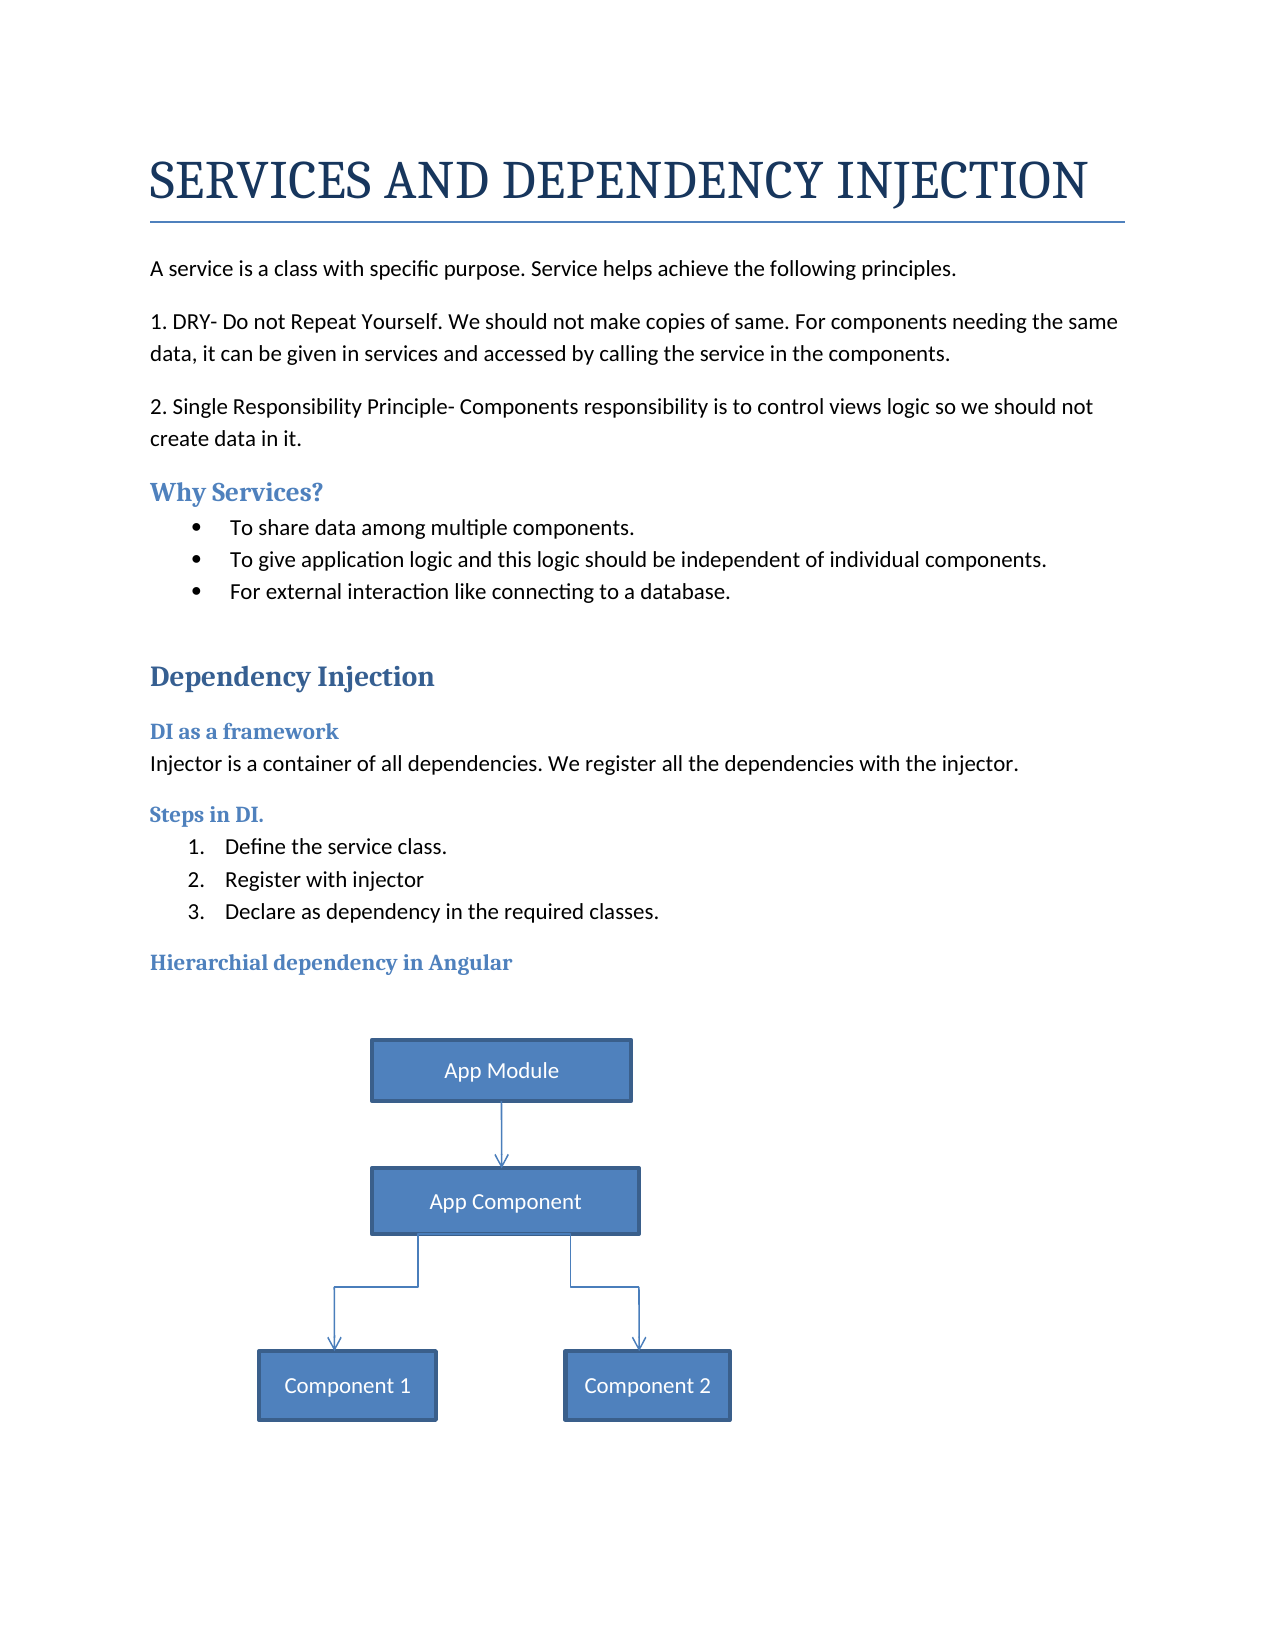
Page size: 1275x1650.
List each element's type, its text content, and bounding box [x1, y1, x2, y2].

subtitle Hierarchial dependency in Angular [150, 950, 1125, 976]
text A service is a class with specific purpose. Service helps achieve the following principles. [150, 254, 1125, 282]
list Register with injector [187, 865, 1125, 893]
list To give application logic and this logic should be independent of individual components. [192, 545, 1125, 573]
text Injector is a container of all dependencies. We register all the dependencies with the injector. [150, 749, 1125, 777]
list To share data among multiple components. [192, 513, 1125, 541]
subtitle Why Services? [150, 477, 1125, 508]
text 2. Single Responsibility Principle- Components responsibility is to control views logic so we should not create data in it. [150, 392, 1125, 452]
text 1. DRY- Do not Repeat Yourself. We should not make copies of same. For components needing the same data, it can be given in services and accessed by calling the service in the components. [150, 307, 1125, 367]
subtitle Steps in DI. [150, 802, 1125, 829]
subtitle DI as a framework [150, 719, 1125, 745]
list Declare as dependency in the required classes. [187, 897, 1125, 925]
list For external interaction like connecting to a database. [192, 577, 1125, 606]
list Define the service class. [187, 832, 1125, 861]
subtitle Dependency Injection [150, 660, 1125, 693]
title SERVICES AND DEPENDENCY INJECTION [150, 150, 1125, 221]
